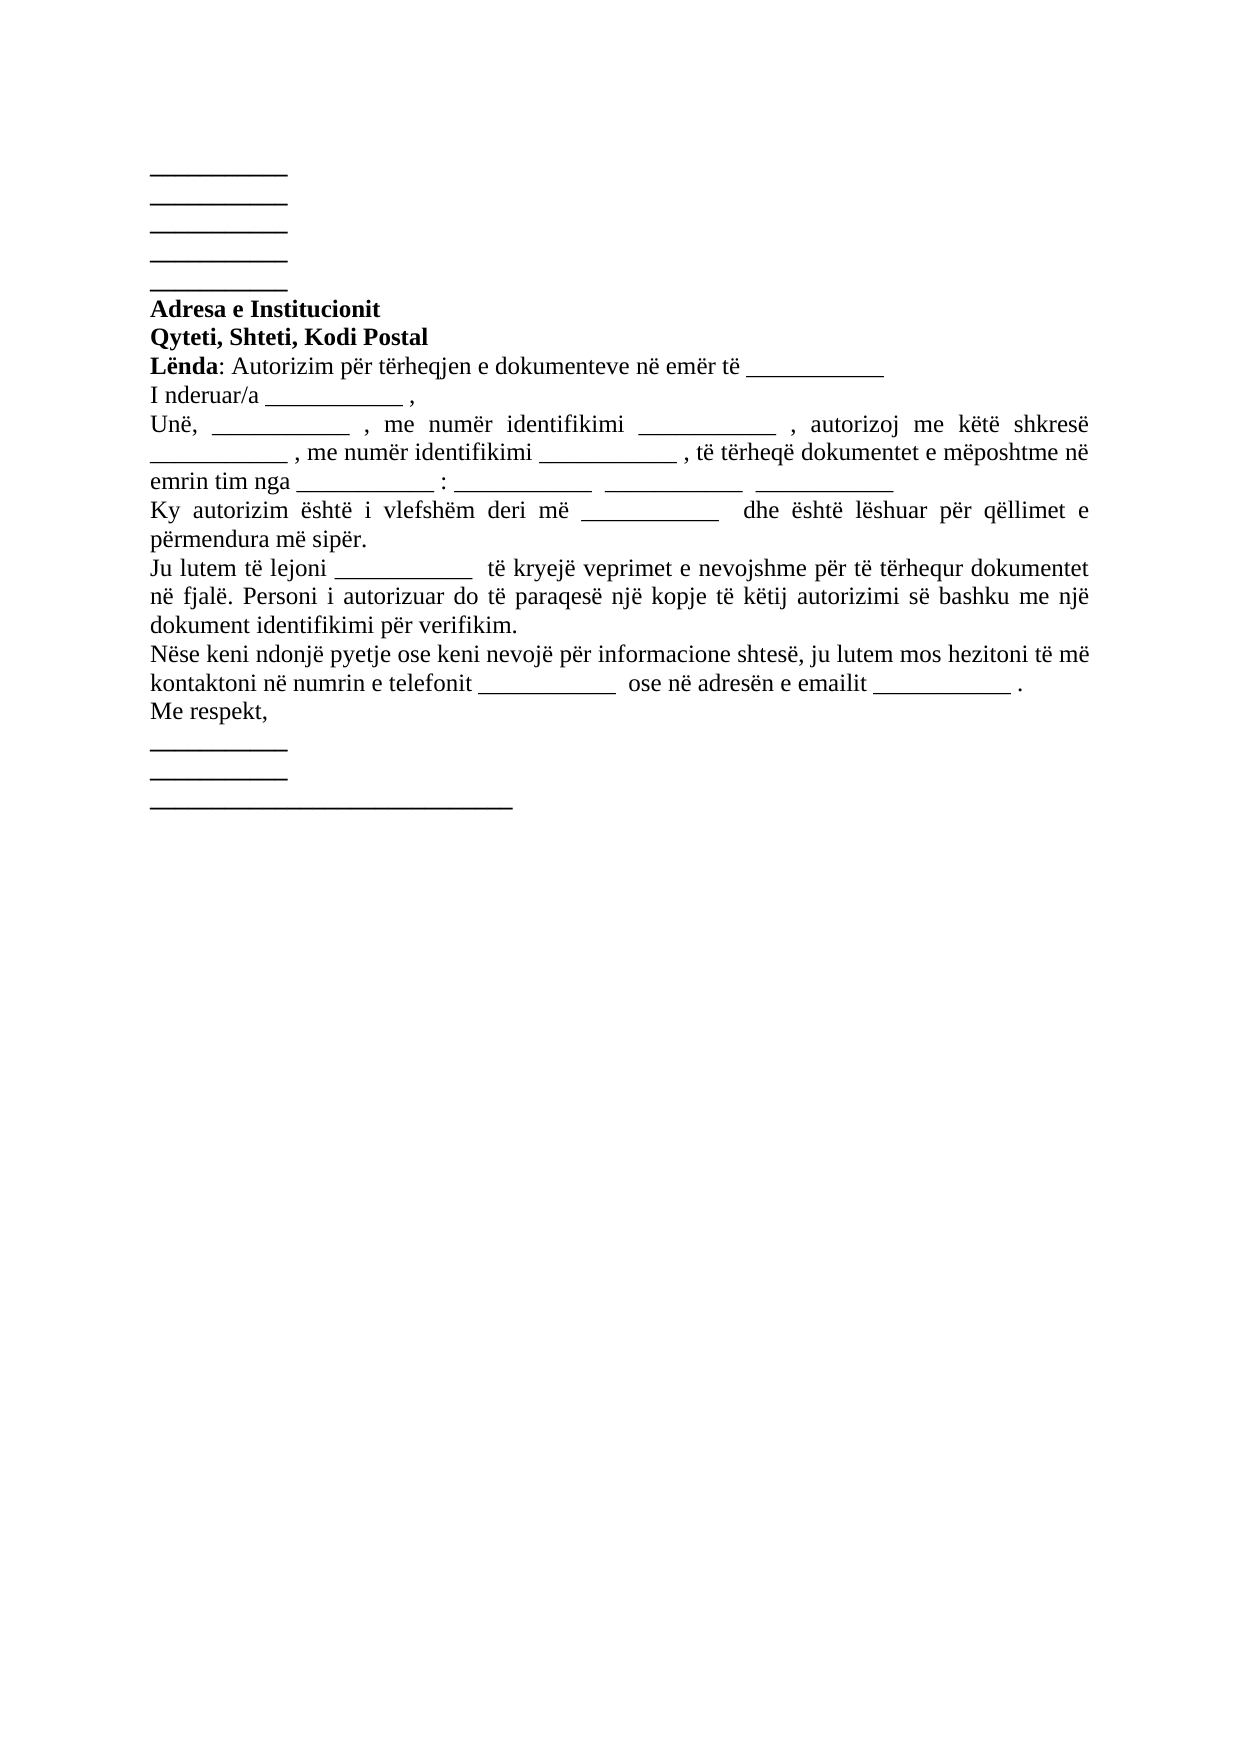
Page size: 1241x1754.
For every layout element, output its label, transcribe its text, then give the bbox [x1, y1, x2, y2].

text Lënda: Autorizim për tërheqjen e dokumenteve në emër të ___________ [150, 351, 1090, 380]
text Unë, ___________ , me numër identifikimi ___________ , autorizoj me këtë shkresë ___________ , me numër identifikimi ___________ , të tërheqë dokumentet e mëposhtme në emrin tim nga ___________ : ___________ ___________ ___________ [150, 409, 1090, 495]
text ___________ ___________ [150, 725, 1090, 783]
text Nëse keni ndonjë pyetje ose keni nevojë për informacione shtesë, ju lutem mos hezitoni të më kontaktoni në numrin e telefonit ___________ ose në adresën e emailit ___________ . [150, 639, 1090, 696]
text Ju lutem të lejoni ___________ të kryejë veprimet e nevojshme për të tërhequr dokumentet në fjalë. Personi i autorizuar do të paraqesë një kopje të këtij autorizimi së bashku me një dokument identifikimi për verifikim. [150, 553, 1090, 639]
text _____________________________ [150, 783, 1090, 811]
text ___________ Adresa e InstitucionitQyteti, Shteti, Kodi Postal [150, 265, 1090, 351]
text Me respekt, [150, 696, 1090, 725]
text ___________ ___________ ___________ ___________ [150, 150, 1090, 265]
text Ky autorizim është i vlefshëm deri më ___________ dhe është lëshuar për qëllimet e përmendura më sipër. [150, 495, 1090, 553]
text I nderuar/a ___________ , [150, 380, 1090, 409]
